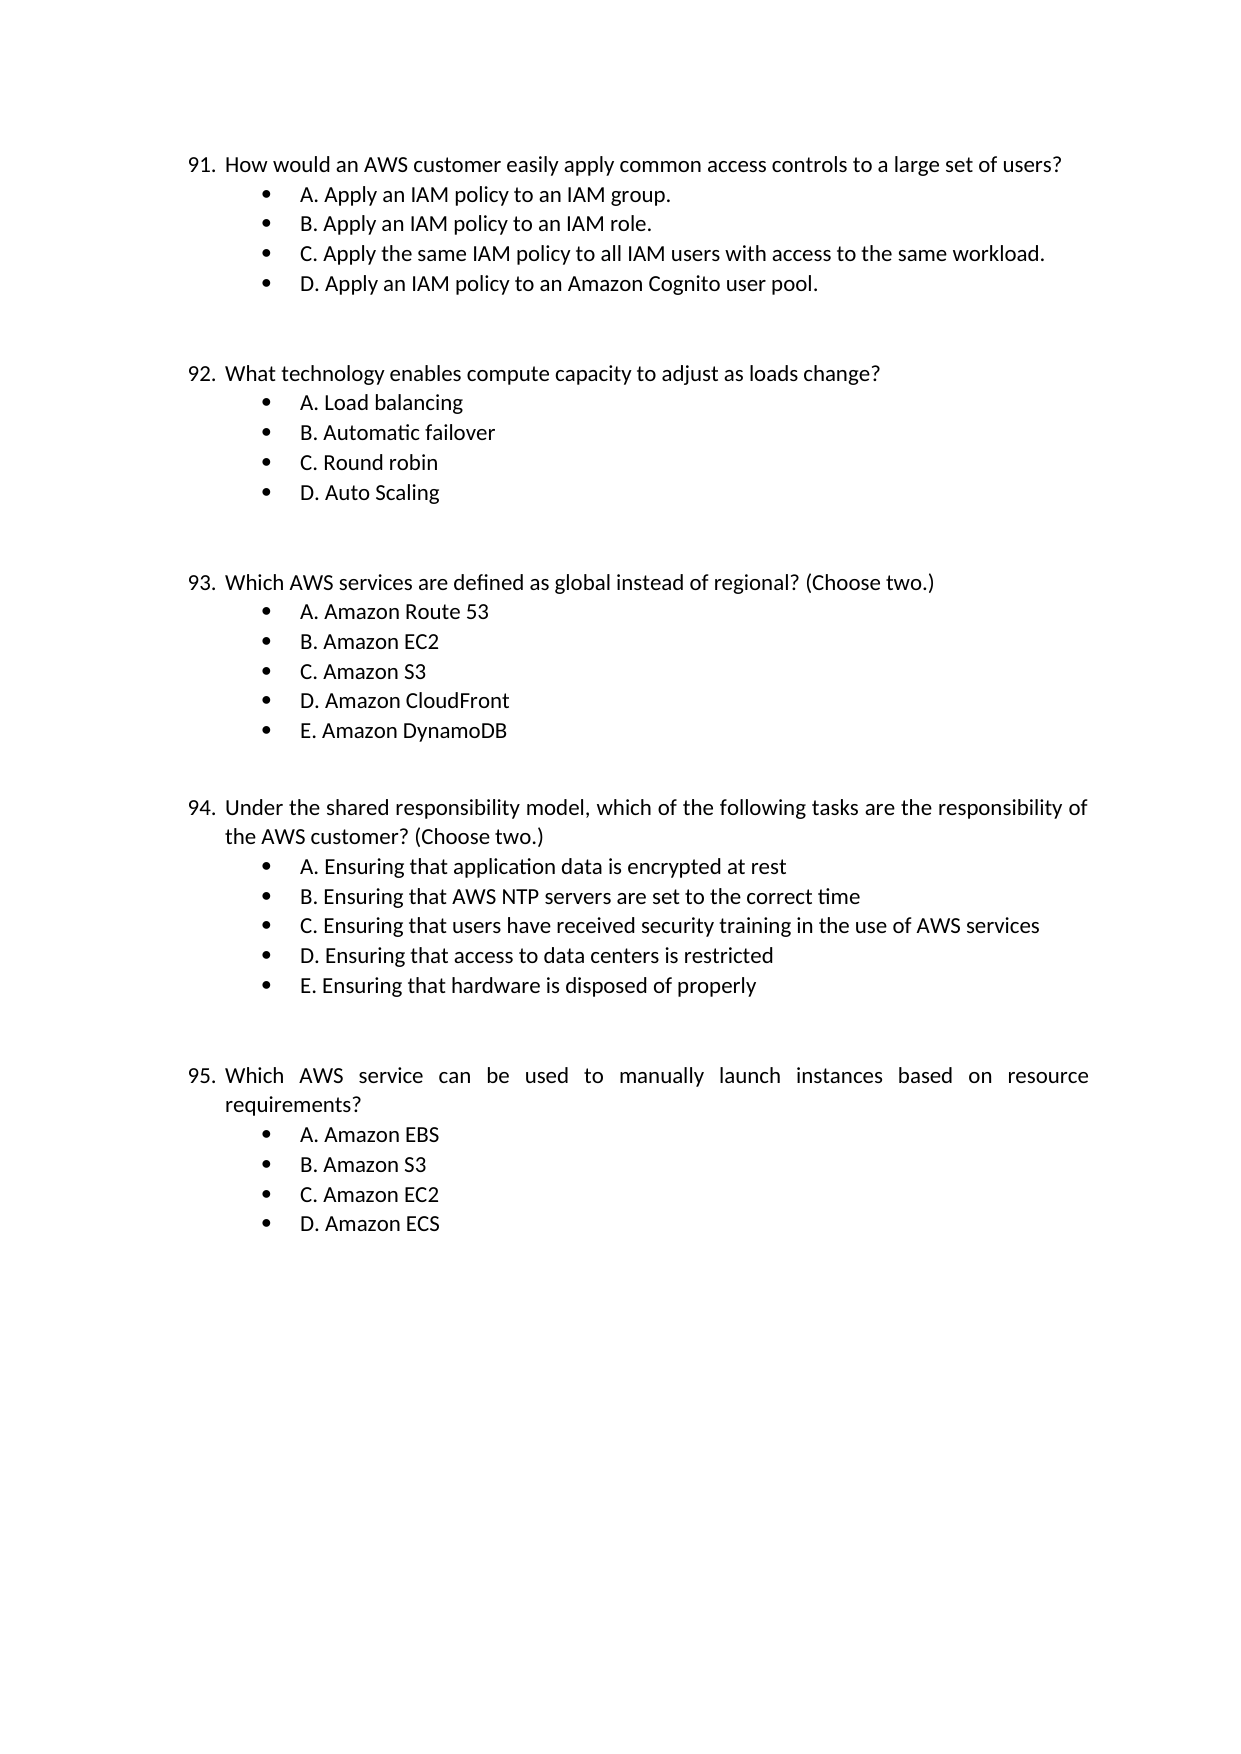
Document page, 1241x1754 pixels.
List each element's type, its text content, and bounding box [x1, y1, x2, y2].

list A. Amazon EBS [262, 1120, 1090, 1148]
list How would an AWS customer easily apply common access controls to a large set of users? [187, 150, 1090, 178]
list E. Ensuring that hardware is disposed of properly [262, 971, 1090, 999]
list D. Auto Scaling [262, 478, 1090, 506]
list C. Apply the same IAM policy to all IAM users with access to the same workload. [262, 239, 1090, 267]
list C. Amazon S3 [262, 657, 1090, 685]
list Which AWS service can be used to manually launch instances based on resource requirements? [187, 1061, 1090, 1119]
list A. Load balancing [262, 388, 1090, 417]
list A. Amazon Route 53 [262, 597, 1090, 625]
list Which AWS services are defined as global instead of regional? (Choose two.) [187, 568, 1090, 596]
list C. Round robin [262, 448, 1090, 476]
list B. Automatic failover [262, 418, 1090, 446]
list D. Amazon ECS [262, 1209, 1090, 1237]
list E. Amazon DynamoDB [262, 716, 1090, 744]
list D. Ensuring that access to data centers is restricted [262, 941, 1090, 969]
list D. Amazon CloudFront [262, 686, 1090, 714]
list Under the shared responsibility model, which of the following tasks are the responsibility of the AWS customer? (Choose two.) [187, 793, 1090, 850]
list B. Apply an IAM policy to an IAM role. [262, 209, 1090, 237]
list C. Amazon EC2 [262, 1180, 1090, 1208]
list B. Amazon S3 [262, 1150, 1090, 1178]
list A. Apply an IAM policy to an IAM group. [262, 180, 1090, 208]
list D. Apply an IAM policy to an Amazon Cognito user pool. [262, 269, 1090, 297]
list B. Ensuring that AWS NTP servers are set to the correct time [262, 882, 1090, 910]
list What technology enables compute capacity to adjust as loads change? [187, 359, 1090, 387]
list A. Ensuring that application data is encrypted at rest [262, 852, 1090, 880]
list C. Ensuring that users have received security training in the use of AWS services [262, 911, 1090, 939]
list B. Amazon EC2 [262, 627, 1090, 655]
